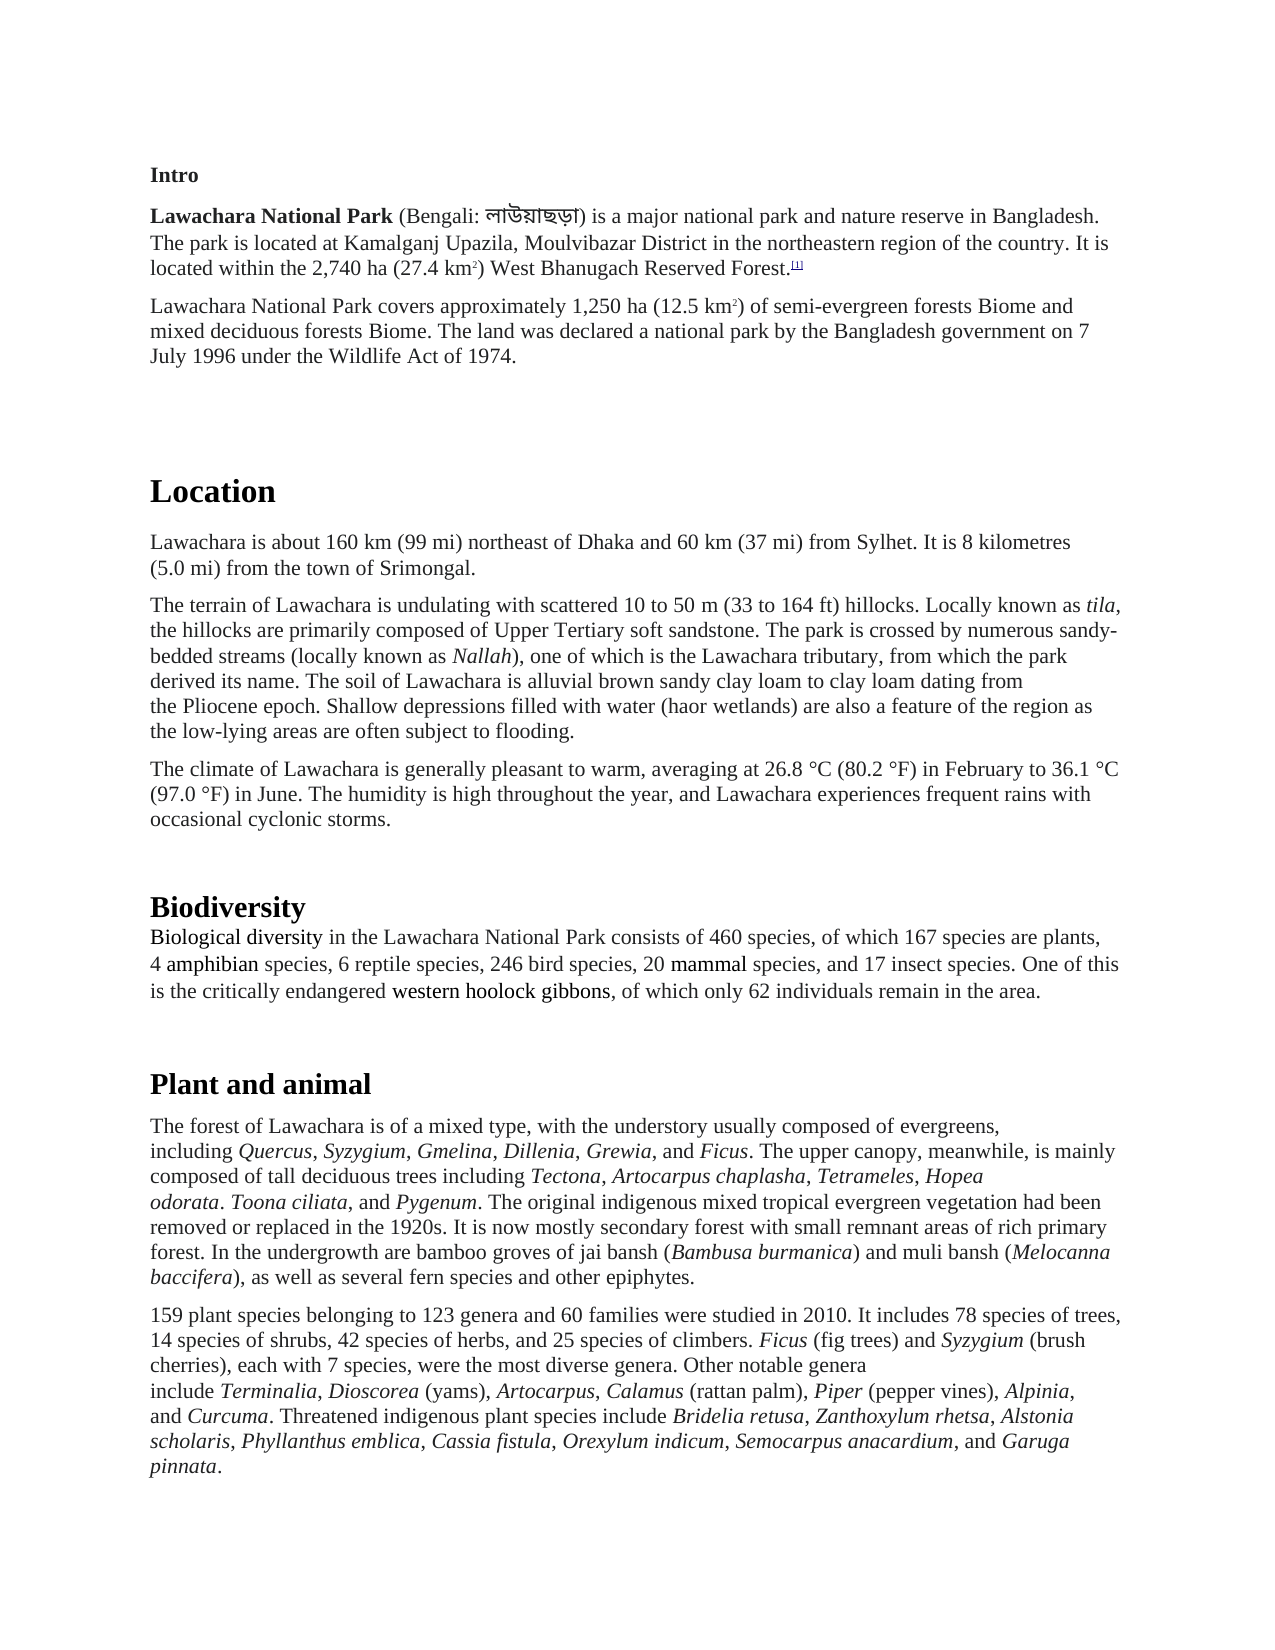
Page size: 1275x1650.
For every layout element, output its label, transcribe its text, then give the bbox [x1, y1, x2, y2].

text Lawachara is about 160 km (99 mi) northeast of Dhaka and 60 km (37 mi) from Sylhet. It is 8 kilometres (5.0 mi) from the town of Srimongal. [150, 529, 1125, 580]
text 159 plant species belonging to 123 genera and 60 families were studied in 2010. It includes 78 species of trees, 14 species of shrubs, 42 species of herbs, and 25 species of climbers. Ficus (fig trees) and Syzygium (brush cherries), each with 7 species, were the most diverse genera. Other notable genera include Terminalia, Dioscorea (yams), Artocarpus, Calamus (rattan palm), Piper (pepper vines), Alpinia, and Curcuma. Threatened indigenous plant species include Bridelia retusa, Zanthoxylum rhetsa, Alstonia scholaris, Phyllanthus emblica, Cassia fistula, Orexylum indicum, Semocarpus anacardium, and Garuga pinnata. [150, 1302, 1125, 1478]
text Lawachara National Park (Bengali: লাউয়াছড়া) is a major national park and nature reserve in Bangladesh. The park is located at Kamalganj Upazila, Moulvibazar District in the northeastern region of the country. It is located within the 2,740 ha (27.4 km2) West Bhanugach Reserved Forest.[1] [150, 200, 1125, 280]
text The climate of Lawachara is generally pleasant to warm, averaging at 26.8 °C (80.2 °F) in February to 36.1 °C (97.0 °F) in June. The humidity is high throughout the year, and Lawachara experiences frequent rains with occasional cyclonic storms. [150, 756, 1125, 832]
text The forest of Lawachara is of a mixed type, with the understory usually composed of evergreens, including Quercus, Syzygium, Gmelina, Dillenia, Grewia, and Ficus. The upper canopy, meanwhile, is mainly composed of tall deciduous trees including Tectona, Artocarpus chaplasha, Tetrameles, Hopea odorata. Toona ciliata, and Pygenum. The original indigenous mixed tropical evergreen vegetation had been removed or replaced in the 1920s. It is now mostly secondary forest with small remnant areas of rich primary forest. In the undergrowth are bamboo groves of jai bansh (Bambusa burmanica) and muli bansh (Melocanna baccifera), as well as several fern species and other epiphytes. [150, 1113, 1125, 1289]
text The terrain of Lawachara is undulating with scattered 10 to 50 m (33 to 164 ft) hillocks. Locally known as tila, the hillocks are primarily composed of Upper Tertiary soft sandstone. The park is crossed by numerous sandy-bedded streams (locally known as Nallah), one of which is the Lawachara tributary, from which the park derived its name. The soil of Lawachara is alluvial brown sandy clay loam to clay loam dating from the Pliocene epoch. Shallow depressions filled with water (haor wetlands) are also a feature of the region as the low-lying areas are often subject to flooding. [150, 592, 1125, 743]
text Biodiversity [150, 889, 1125, 924]
text Location [150, 471, 1125, 509]
text Lawachara National Park covers approximately 1,250 ha (12.5 km2) of semi-evergreen forests Biome and mixed deciduous forests Biome. The land was declared a national park by the Bangladesh government on 7 July 1996 under the Wildlife Act of 1974. [150, 293, 1125, 368]
text Intro [150, 162, 1125, 188]
subtitle Plant and animal [150, 1066, 1125, 1101]
text Biological diversity in the Lawachara National Park consists of 460 species, of which 167 species are plants, 4 amphibian species, 6 reptile species, 246 bird species, 20 mammal species, and 17 insect species. One of this is the critically endangered western hoolock gibbons, of which only 62 individuals remain in the area. [150, 924, 1125, 1003]
